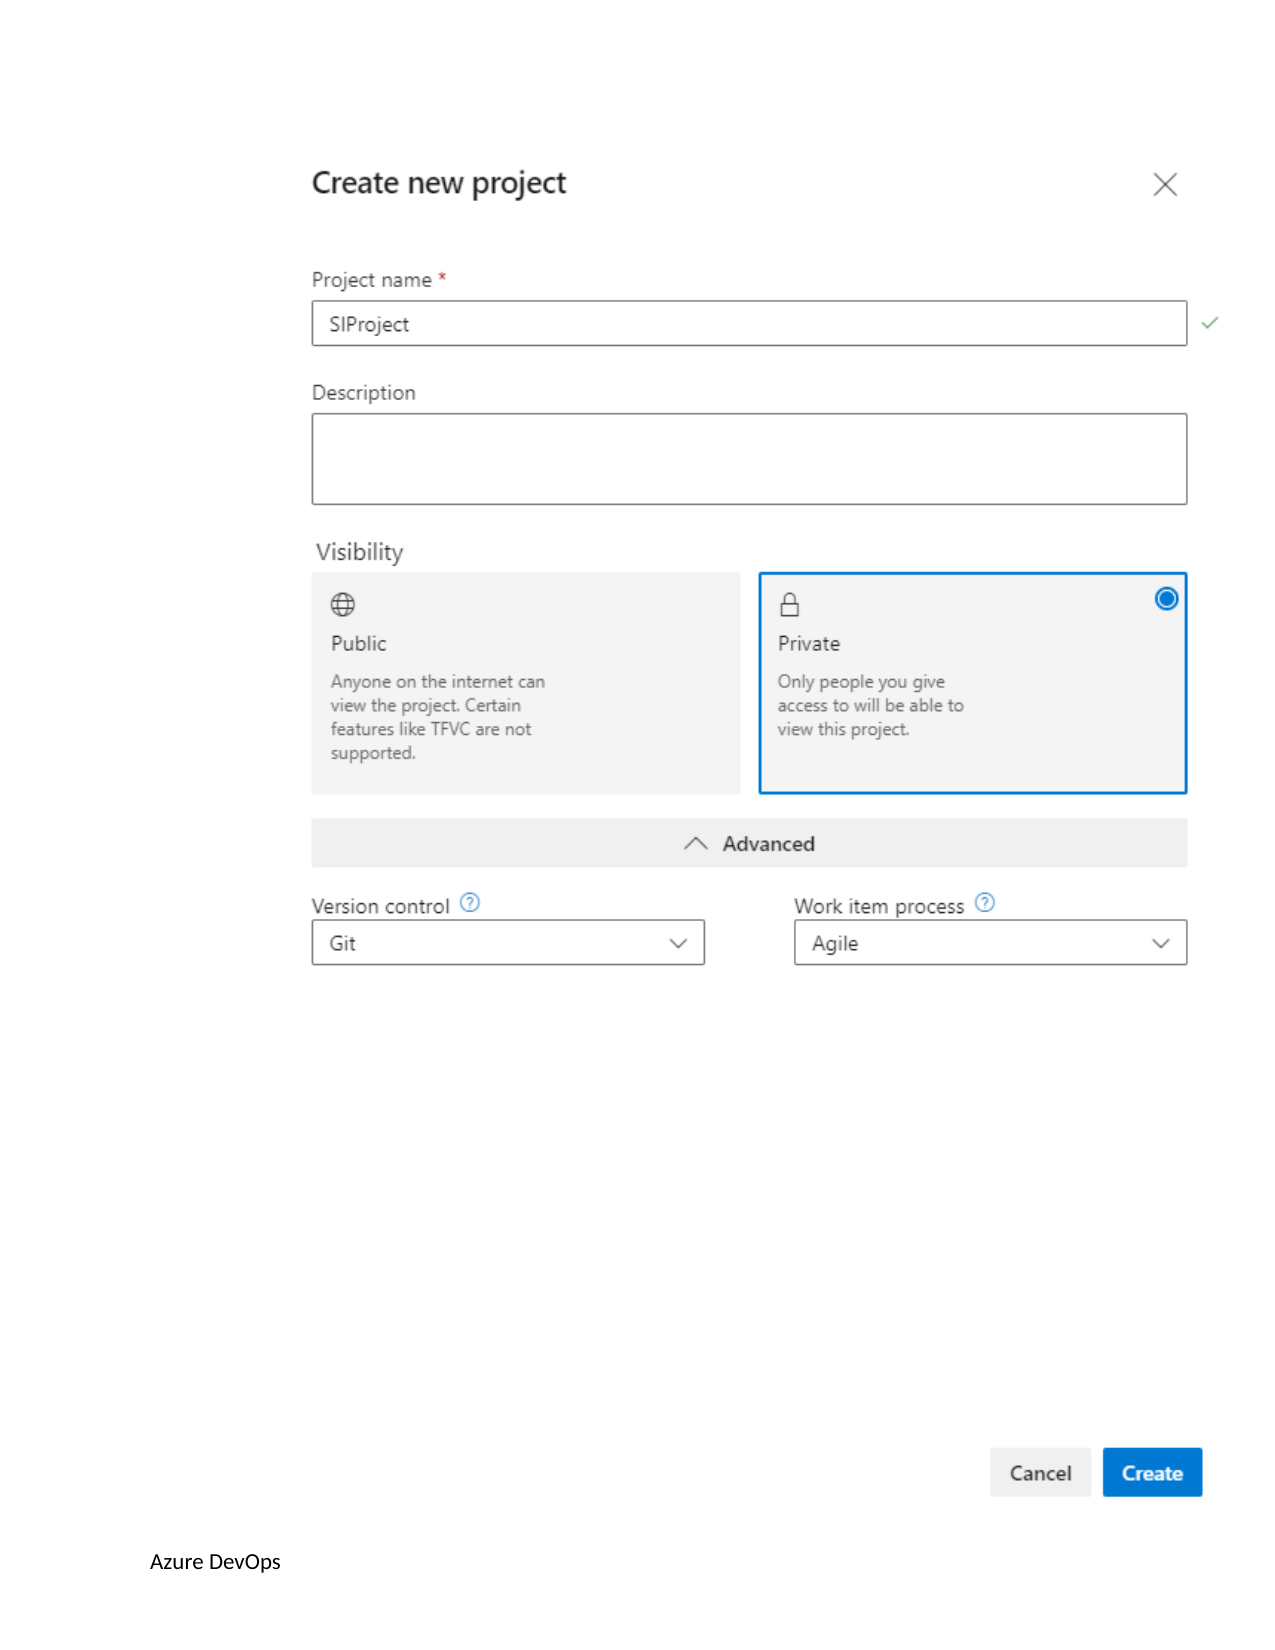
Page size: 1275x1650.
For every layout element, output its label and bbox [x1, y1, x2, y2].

picture [300, 150, 1228, 1500]
